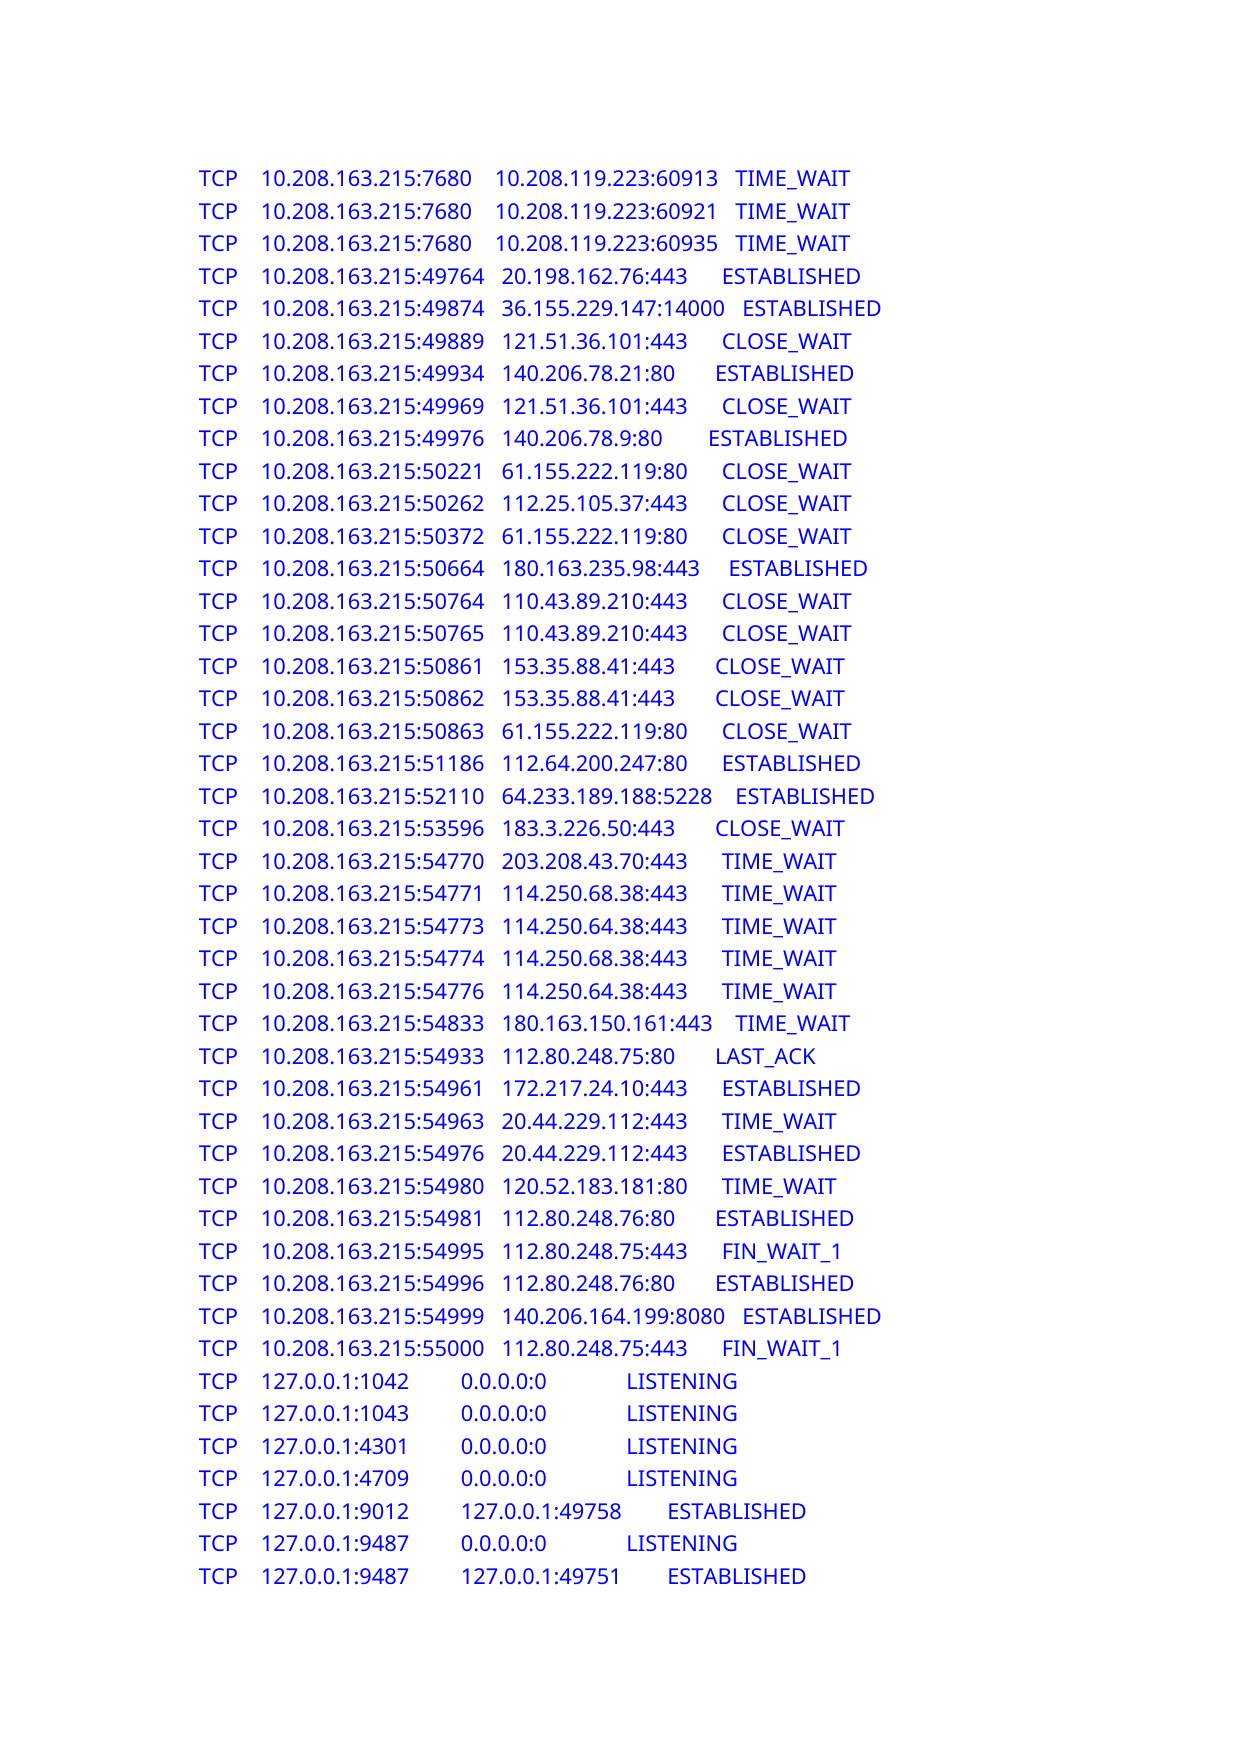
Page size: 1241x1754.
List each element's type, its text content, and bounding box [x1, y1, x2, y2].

list TCP 10.208.163.215:53596 183.3.226.50:443 CLOSE_WAIT [187, 812, 1053, 844]
list TCP 10.208.163.215:49889 121.51.36.101:443 CLOSE_WAIT [187, 324, 1053, 357]
list TCP 10.208.163.215:7680 10.208.119.223:60913 TIME_WAIT [187, 162, 1053, 194]
list TCP 127.0.0.1:9012 127.0.0.1:49758 ESTABLISHED [187, 1494, 1053, 1527]
list TCP 127.0.0.1:9487 127.0.0.1:49751 ESTABLISHED [187, 1559, 1053, 1592]
list TCP 10.208.163.215:49764 20.198.162.76:443 ESTABLISHED [187, 259, 1053, 292]
list TCP 10.208.163.215:54933 112.80.248.75:80 LAST_ACK [187, 1039, 1053, 1072]
list TCP 10.208.163.215:50863 61.155.222.119:80 CLOSE_WAIT [187, 714, 1053, 747]
list TCP 10.208.163.215:52110 64.233.189.188:5228 ESTABLISHED [187, 779, 1053, 812]
list TCP 10.208.163.215:54963 20.44.229.112:443 TIME_WAIT [187, 1104, 1053, 1137]
list TCP 10.208.163.215:54980 120.52.183.181:80 TIME_WAIT [187, 1169, 1053, 1202]
list TCP 10.208.163.215:54776 114.250.64.38:443 TIME_WAIT [187, 974, 1053, 1007]
list TCP 10.208.163.215:50861 153.35.88.41:443 CLOSE_WAIT [187, 649, 1053, 682]
list TCP 10.208.163.215:54770 203.208.43.70:443 TIME_WAIT [187, 844, 1053, 877]
list TCP 10.208.163.215:7680 10.208.119.223:60921 TIME_WAIT [187, 194, 1053, 227]
list TCP 127.0.0.1:1042 0.0.0.0:0 LISTENING [187, 1364, 1053, 1397]
list TCP 10.208.163.215:50765 110.43.89.210:443 CLOSE_WAIT [187, 617, 1053, 649]
list TCP 10.208.163.215:50664 180.163.235.98:443 ESTABLISHED [187, 552, 1053, 584]
list TCP 10.208.163.215:54771 114.250.68.38:443 TIME_WAIT [187, 877, 1053, 909]
list TCP 10.208.163.215:54996 112.80.248.76:80 ESTABLISHED [187, 1267, 1053, 1299]
list TCP 10.208.163.215:50862 153.35.88.41:443 CLOSE_WAIT [187, 682, 1053, 714]
list TCP 10.208.163.215:54833 180.163.150.161:443 TIME_WAIT [187, 1007, 1053, 1039]
list TCP 127.0.0.1:4709 0.0.0.0:0 LISTENING [187, 1462, 1053, 1494]
list TCP 10.208.163.215:49969 121.51.36.101:443 CLOSE_WAIT [187, 389, 1053, 422]
list TCP 127.0.0.1:1043 0.0.0.0:0 LISTENING [187, 1397, 1053, 1429]
list TCP 127.0.0.1:4301 0.0.0.0:0 LISTENING [187, 1429, 1053, 1462]
list TCP 127.0.0.1:9487 0.0.0.0:0 LISTENING [187, 1527, 1053, 1559]
list TCP 10.208.163.215:50372 61.155.222.119:80 CLOSE_WAIT [187, 519, 1053, 552]
list TCP 10.208.163.215:49976 140.206.78.9:80 ESTABLISHED [187, 422, 1053, 454]
list TCP 10.208.163.215:50221 61.155.222.119:80 CLOSE_WAIT [187, 454, 1053, 487]
list TCP 10.208.163.215:54961 172.217.24.10:443 ESTABLISHED [187, 1072, 1053, 1104]
list TCP 10.208.163.215:7680 10.208.119.223:60935 TIME_WAIT [187, 227, 1053, 259]
list TCP 10.208.163.215:49874 36.155.229.147:14000 ESTABLISHED [187, 292, 1053, 324]
list TCP 10.208.163.215:54981 112.80.248.76:80 ESTABLISHED [187, 1202, 1053, 1234]
list TCP 10.208.163.215:51186 112.64.200.247:80 ESTABLISHED [187, 747, 1053, 779]
list TCP 10.208.163.215:50262 112.25.105.37:443 CLOSE_WAIT [187, 487, 1053, 519]
list TCP 10.208.163.215:55000 112.80.248.75:443 FIN_WAIT_1 [187, 1332, 1053, 1364]
list TCP 10.208.163.215:50764 110.43.89.210:443 CLOSE_WAIT [187, 584, 1053, 617]
list TCP 10.208.163.215:54999 140.206.164.199:8080 ESTABLISHED [187, 1299, 1053, 1332]
list TCP 10.208.163.215:54976 20.44.229.112:443 ESTABLISHED [187, 1137, 1053, 1169]
list TCP 10.208.163.215:54995 112.80.248.75:443 FIN_WAIT_1 [187, 1234, 1053, 1267]
list TCP 10.208.163.215:54774 114.250.68.38:443 TIME_WAIT [187, 942, 1053, 974]
list TCP 10.208.163.215:49934 140.206.78.21:80 ESTABLISHED [187, 357, 1053, 389]
list TCP 10.208.163.215:54773 114.250.64.38:443 TIME_WAIT [187, 909, 1053, 942]
